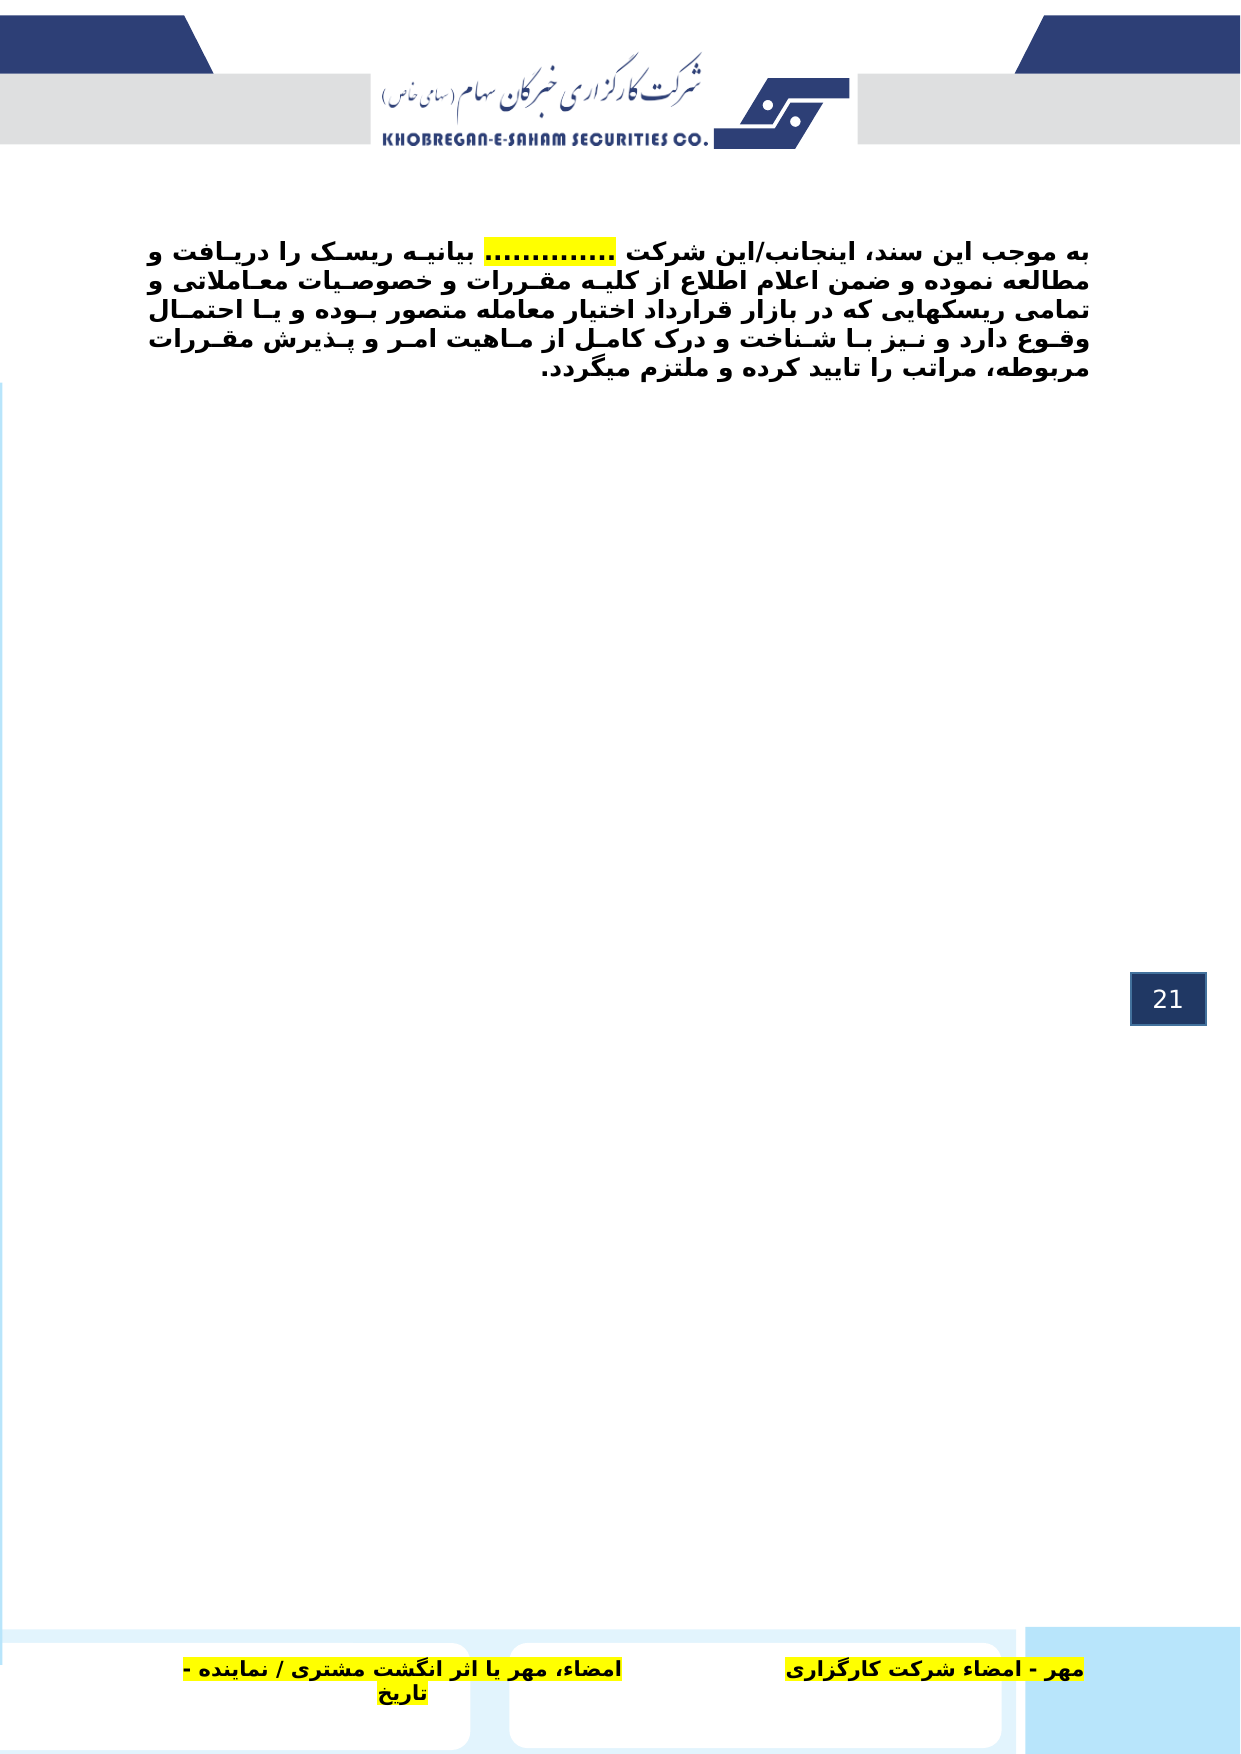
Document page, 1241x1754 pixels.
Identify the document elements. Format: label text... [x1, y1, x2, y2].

text به موجب این سند، اینجانب/این شرکت .............. بیانیه ریسک را دریافت و مطالعه نموده و ضمن اعلام اطلاع از کلیه مقررات و خصوصیات معاملاتی و تمامی ریسکهایی که در بازار قرارداد اختیار معامله متصور بوده و یا احتمال وقوع دارد و نیز با شناخت و درک کامل از ماهیت امر و پذیرش مقررات مربوطه، مراتب را تایید کرده و ملتزم میگردد. [148, 237, 1090, 383]
picture [382, 51, 708, 146]
